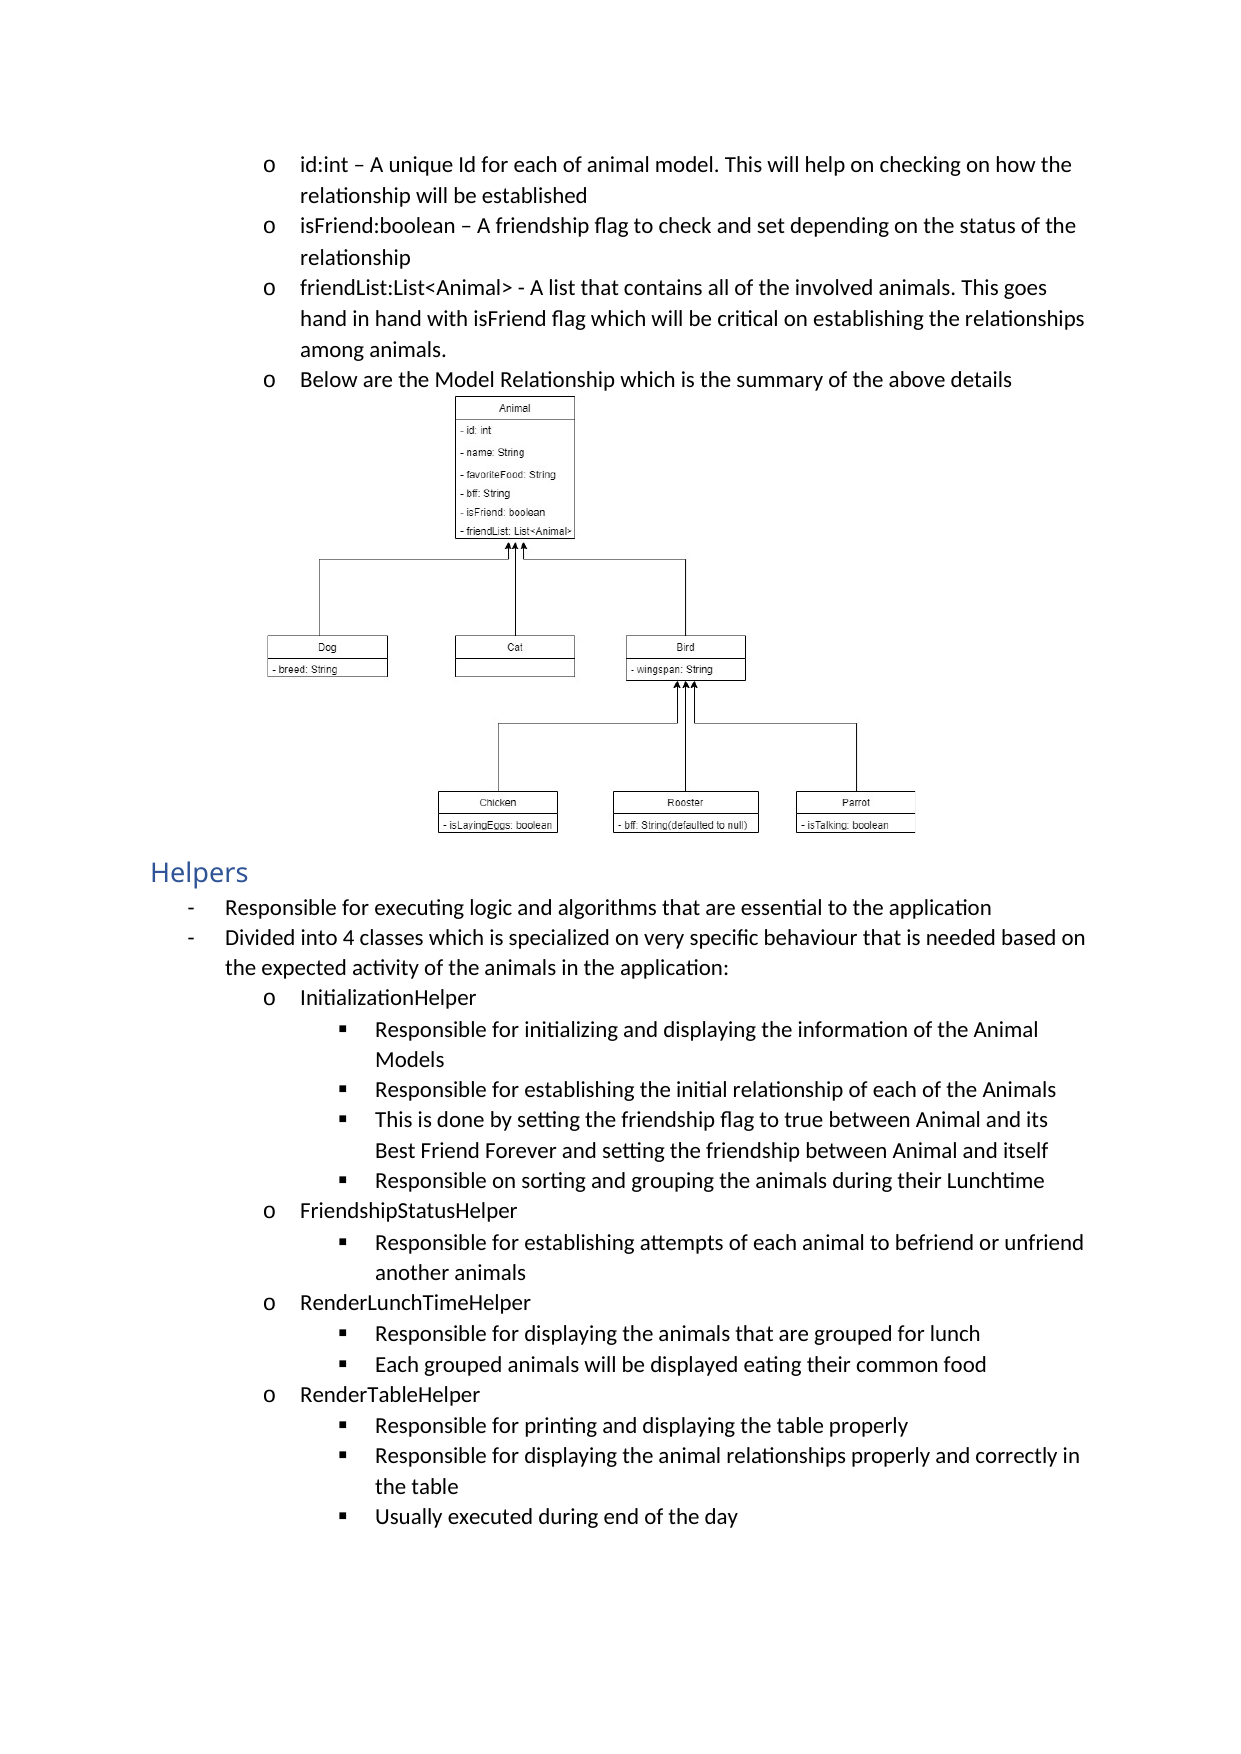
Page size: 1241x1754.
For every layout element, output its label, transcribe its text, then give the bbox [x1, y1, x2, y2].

list Responsible for establishing the initial relationship of each of the Animals [337, 1075, 1090, 1103]
list Responsible for displaying the animals that are grouped for lunch [337, 1319, 1090, 1347]
list Responsible for executing logic and algorithms that are essential to the application [187, 893, 1090, 921]
list Responsible on sorting and grouping the animals during their Lunchtime [337, 1166, 1090, 1194]
list friendList:List<Animal> - A list that contains all of the involved animals. This goes hand in hand with isFriend flag which will be critical on establishing the relationships among animals. [262, 273, 1090, 363]
list Responsible for printing and displaying the table properly [337, 1411, 1090, 1439]
list This is done by setting the friendship flag to true between Animal and its Best Friend Forever and setting the friendship between Animal and itself [337, 1106, 1090, 1164]
list Usually executed during end of the day [337, 1502, 1090, 1530]
list InitializationHelper [262, 983, 1090, 1013]
list Responsible for initializing and displaying the information of the Animal Models [337, 1015, 1090, 1073]
list Each grouped animals will be displayed eating their common food [337, 1350, 1090, 1378]
list Responsible for displaying the animal relationships properly and correctly in the table [337, 1442, 1090, 1500]
list isFriend:boolean – A friendship flag to check and set depending on the status of the relationship [262, 212, 1090, 271]
list Below are the Model Relationship which is the summary of the above details [262, 365, 1090, 394]
subtitle Helpers [150, 853, 1090, 890]
list Responsible for establishing attempts of each animal to befriend or unfriend another animals [337, 1228, 1090, 1286]
list id:int – A unique Id for each of animal model. This will help on checking on how the relationship will be established [262, 150, 1090, 209]
list RenderTableHelper [262, 1380, 1090, 1409]
picture [267, 396, 916, 835]
list FriendshipStatusHelper [262, 1196, 1090, 1225]
list Divided into 4 classes which is specialized on very specific behaviour that is needed based on the expected activity of the animals in the application: [187, 923, 1090, 981]
list RenderLunchTimeHelper [262, 1288, 1090, 1317]
